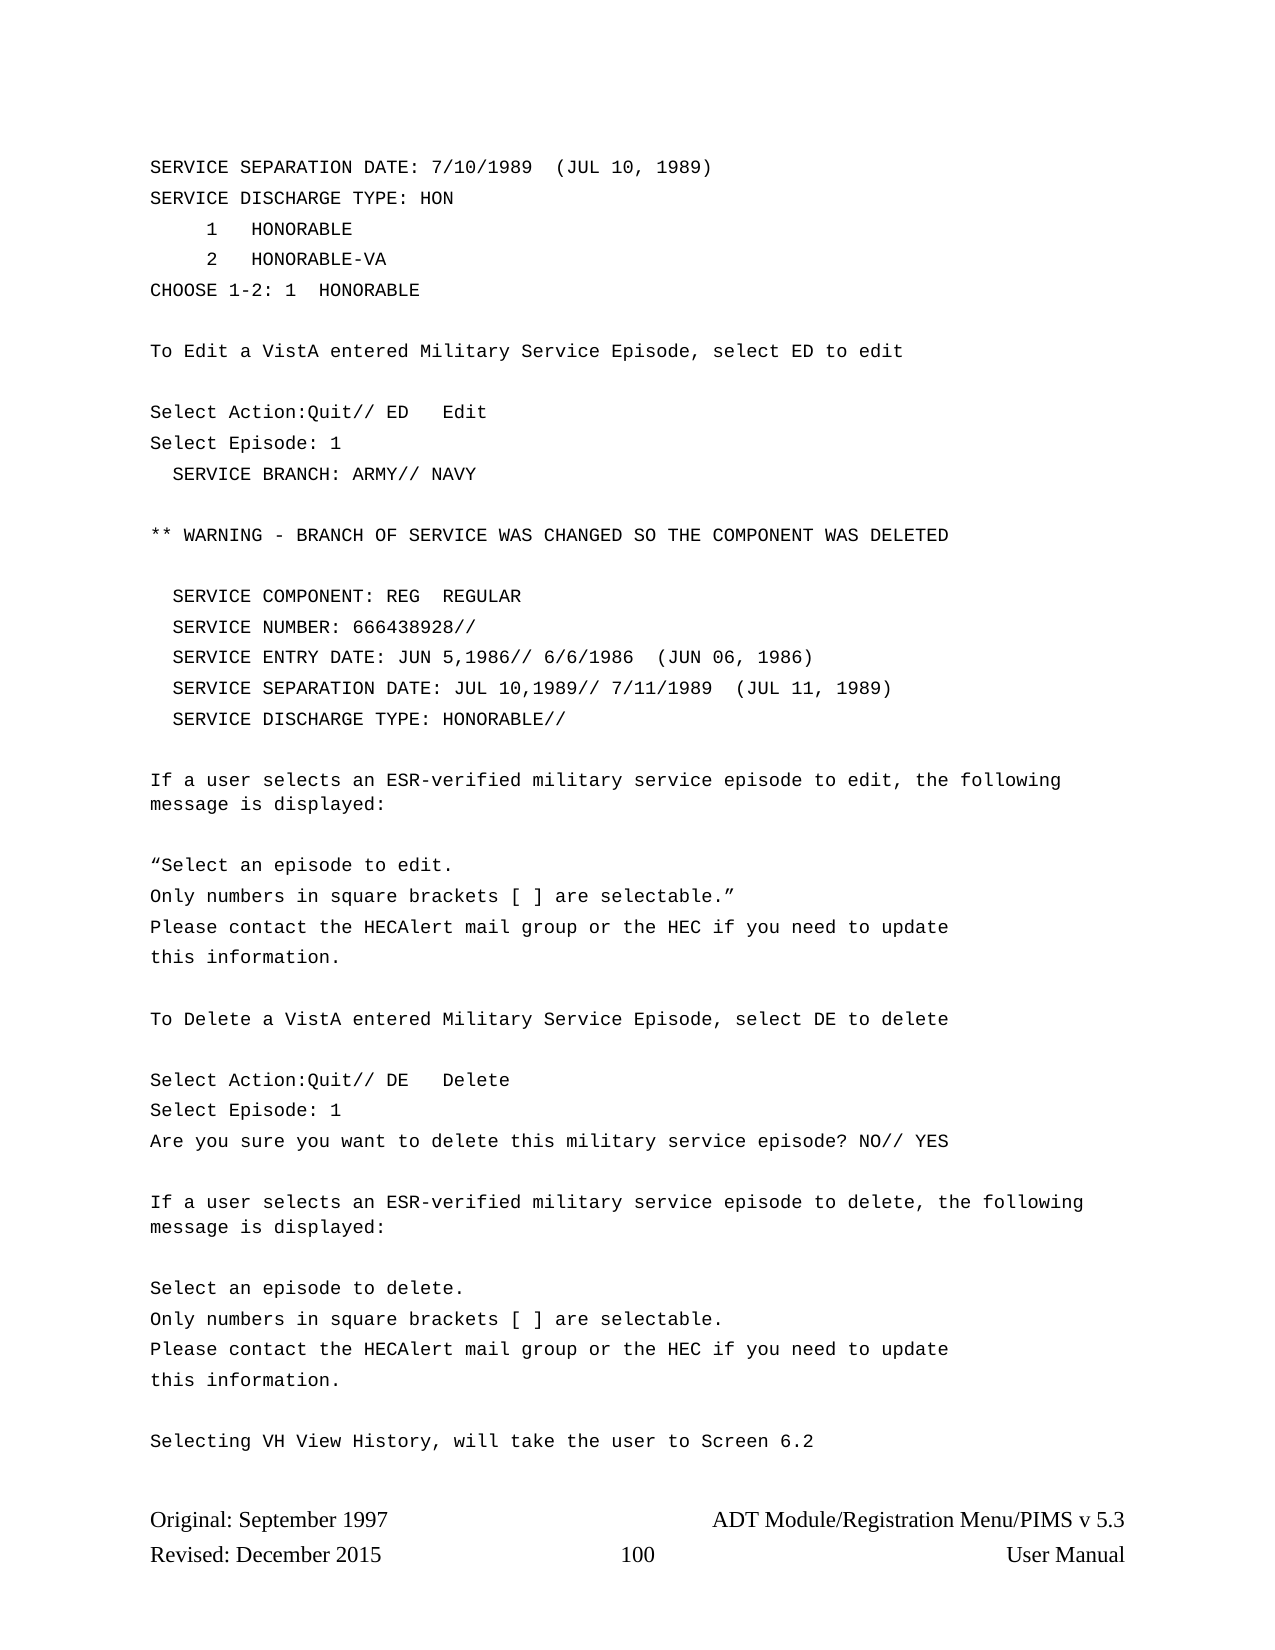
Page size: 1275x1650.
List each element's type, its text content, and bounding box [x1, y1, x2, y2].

text Select Action:Quit// ED Edit [150, 403, 1125, 424]
text ** WARNING - BRANCH OF SERVICE WAS CHANGED SO THE COMPONENT WAS DELETED [150, 526, 1125, 547]
text SERVICE NUMBER: 666438928// [150, 617, 1125, 639]
text SERVICE ENTRY DATE: JUN 5,1986// 6/6/1986 (JUN 06, 1986) [150, 648, 1125, 669]
text CHOOSE 1-2: 1 HONORABLE [150, 281, 1125, 302]
text If a user selects an ESR-verified military service episode to edit, the following message is displayed: [150, 771, 1125, 816]
text this information. [150, 1371, 1125, 1392]
text To Delete a VistA entered Military Service Episode, select DE to delete [150, 1009, 1125, 1031]
text SERVICE DISCHARGE TYPE: HON [150, 189, 1125, 210]
text Are you sure you want to delete this military service episode? NO// YES [150, 1132, 1125, 1153]
text Select Action:Quit// DE Delete [150, 1071, 1125, 1092]
text Select an episode to delete. [150, 1279, 1125, 1300]
text Please contact the HECAlert mail group or the HEC if you need to update [150, 917, 1125, 939]
text Only numbers in square brackets [ ] are selectable. [150, 1309, 1125, 1331]
text If a user selects an ESR-verified military service episode to delete, the following message is displayed: [150, 1193, 1125, 1239]
text SERVICE COMPONENT: REG REGULAR [150, 587, 1125, 608]
text Please contact the HECAlert mail group or the HEC if you need to update [150, 1340, 1125, 1361]
text To Edit a VistA entered Military Service Episode, select ED to edit [150, 342, 1125, 363]
text Select Episode: 1 [150, 434, 1125, 455]
text SERVICE SEPARATION DATE: 7/10/1989 (JUL 10, 1989) [150, 158, 1125, 179]
text this information. [150, 948, 1125, 969]
text Select Episode: 1 [150, 1101, 1125, 1122]
text “Select an episode to edit. [150, 856, 1125, 877]
text SERVICE SEPARATION DATE: JUL 10,1989// 7/11/1989 (JUL 11, 1989) [150, 679, 1125, 700]
text SERVICE DISCHARGE TYPE: HONORABLE// [150, 709, 1125, 731]
text Selecting VH View History, will take the user to Screen 6.2 [150, 1432, 1125, 1453]
text 1 HONORABLE [150, 219, 1125, 241]
text Only numbers in square brackets [ ] are selectable.” [150, 887, 1125, 908]
text 2 HONORABLE-VA [150, 250, 1125, 271]
text SERVICE BRANCH: ARMY// NAVY [150, 464, 1125, 486]
